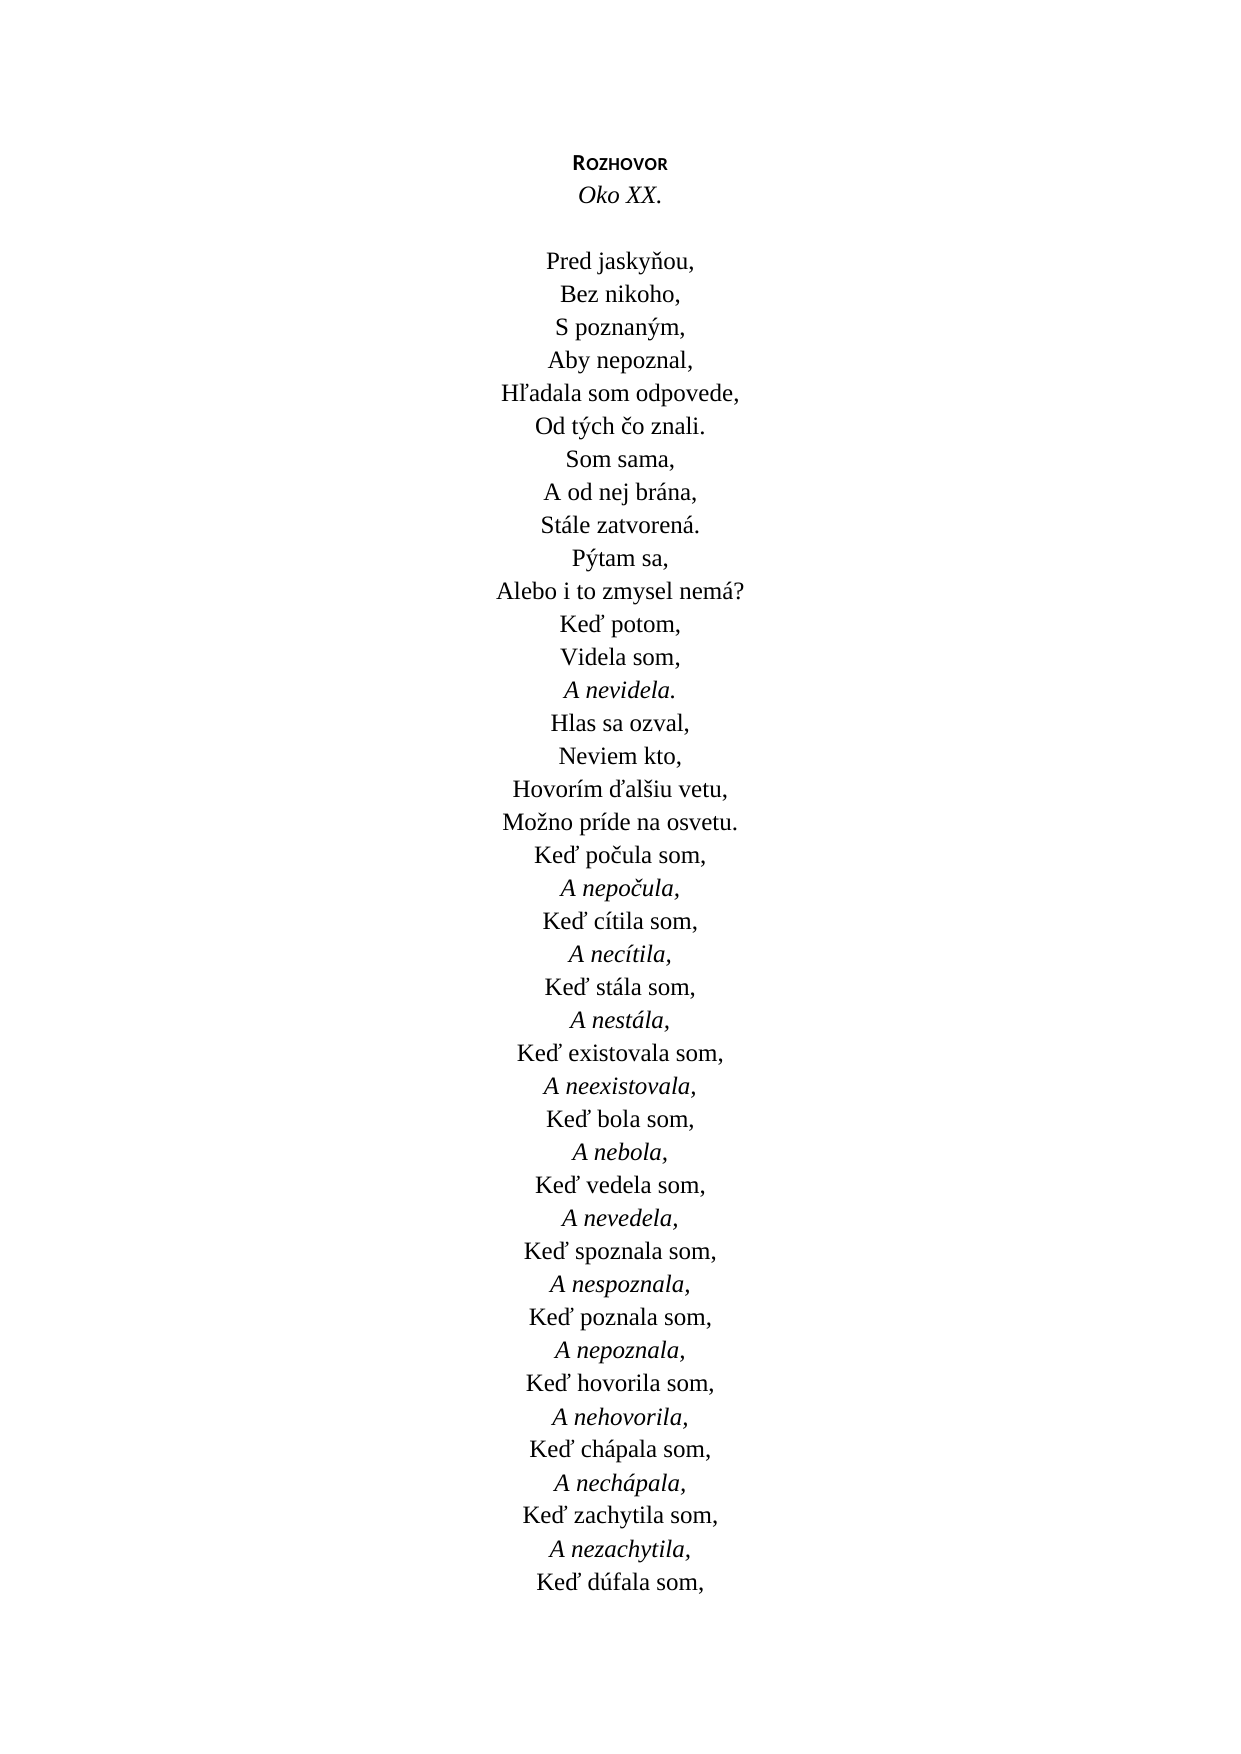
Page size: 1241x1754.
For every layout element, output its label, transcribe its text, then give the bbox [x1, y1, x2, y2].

text Keď existovala som, [148, 1038, 1093, 1067]
text Hlas sa ozval, [148, 708, 1093, 737]
text A nezachytila, [148, 1534, 1093, 1562]
text Od tých čo znali. [148, 411, 1093, 440]
text Pred jaskyňou, [148, 246, 1093, 274]
text Keď hovorila som, [148, 1368, 1093, 1397]
text A nespoznala, [148, 1269, 1093, 1298]
text A nehovorila, [148, 1402, 1093, 1430]
text Keď počula som, [148, 840, 1093, 869]
text A necítila, [148, 939, 1093, 968]
text Keď vedela som, [148, 1170, 1093, 1199]
text A nestála, [148, 1005, 1093, 1034]
text A nechápala, [148, 1468, 1093, 1496]
text A nevidela. [148, 675, 1093, 704]
text A nebola, [148, 1137, 1093, 1166]
text A nevedela, [148, 1203, 1093, 1232]
text Neviem kto, [148, 741, 1093, 770]
text Rozhovor [148, 148, 1093, 176]
text Keď potom, [148, 609, 1093, 638]
text Keď zachytila som, [148, 1501, 1093, 1529]
text Stále zatvorená. [148, 510, 1093, 539]
text S poznaným, [148, 312, 1093, 341]
text Keď cítila som, [148, 906, 1093, 935]
text Hovorím ďalšiu vetu, [148, 774, 1093, 803]
text Pýtam sa, [148, 543, 1093, 572]
text A neexistovala, [148, 1071, 1093, 1100]
text Keď bola som, [148, 1104, 1093, 1133]
text Hľadala som odpovede, [148, 378, 1093, 407]
text Bez nikoho, [148, 279, 1093, 308]
text Keď stála som, [148, 972, 1093, 1001]
text Aby nepoznal, [148, 345, 1093, 374]
text Alebo i to zmysel nemá? [148, 576, 1093, 605]
text Oko XX. [148, 180, 1093, 208]
text Videla som, [148, 642, 1093, 671]
text A nepoznala, [148, 1336, 1093, 1364]
text Keď dúfala som, [148, 1567, 1093, 1595]
text Možno príde na osvetu. [148, 807, 1093, 836]
text Som sama, [148, 444, 1093, 473]
text A od nej brána, [148, 477, 1093, 506]
text Keď chápala som, [148, 1434, 1093, 1463]
text Keď poznala som, [148, 1302, 1093, 1331]
text Keď spoznala som, [148, 1236, 1093, 1265]
text A nepočula, [148, 873, 1093, 902]
